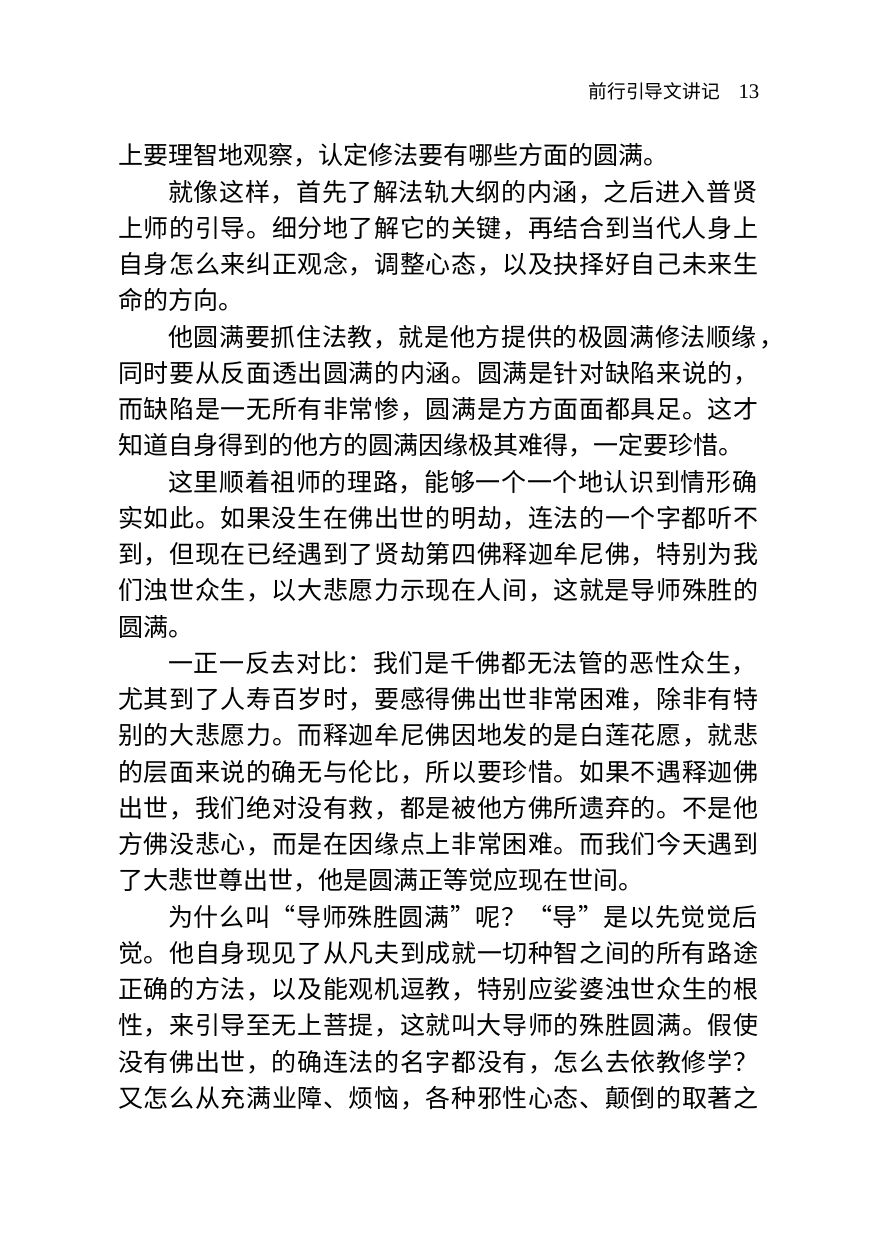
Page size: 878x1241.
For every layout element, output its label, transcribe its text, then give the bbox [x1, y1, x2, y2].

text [118, 136, 759, 172]
text 他圆满要抓住法教，就是他方提供的极圆满修法顺缘，同时要从反面透出圆满的内涵。圆满是针对缺陷来说的，而缺陷是一无所有非常惨，圆满是方方面面都具足。这才知道自身得到的他方的圆满因缘极其难得，一定要珍惜。 [118, 317, 759, 462]
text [118, 897, 759, 1114]
text 这里顺着祖师的理路，能够一个一个地认识到情形确实如此。如果没生在佛出世的明劫，连法的一个字都听不到，但现在已经遇到了贤劫第四佛释迦牟尼佛，特别为我们浊世众生，以大悲愿力示现在人间，这就是导师殊胜的圆满。 [118, 462, 759, 643]
text 一正一反去对比：我们是千佛都无法管的恶性众生，尤其到了人寿百岁时，要感得佛出世非常困难，除非有特别的大悲愿力。而释迦牟尼佛因地发的是白莲花愿，就悲的层面来说的确无与伦比，所以要珍惜。如果不遇释迦佛出世，我们绝对没有救，都是被他方佛所遗弃的。不是他方佛没悲心，而是在因缘点上非常困难。而我们今天遇到了大悲世尊出世，他是圆满正等觉应现在世间。 [118, 643, 759, 897]
text 就像这样，首先了解法轨大纲的内涵，之后进入普贤上师的引导。细分地了解它的关键，再结合到当代人身上，自身怎么来纠正观念，调整心态，以及抉择好自己未来生命的方向。 [118, 172, 759, 317]
